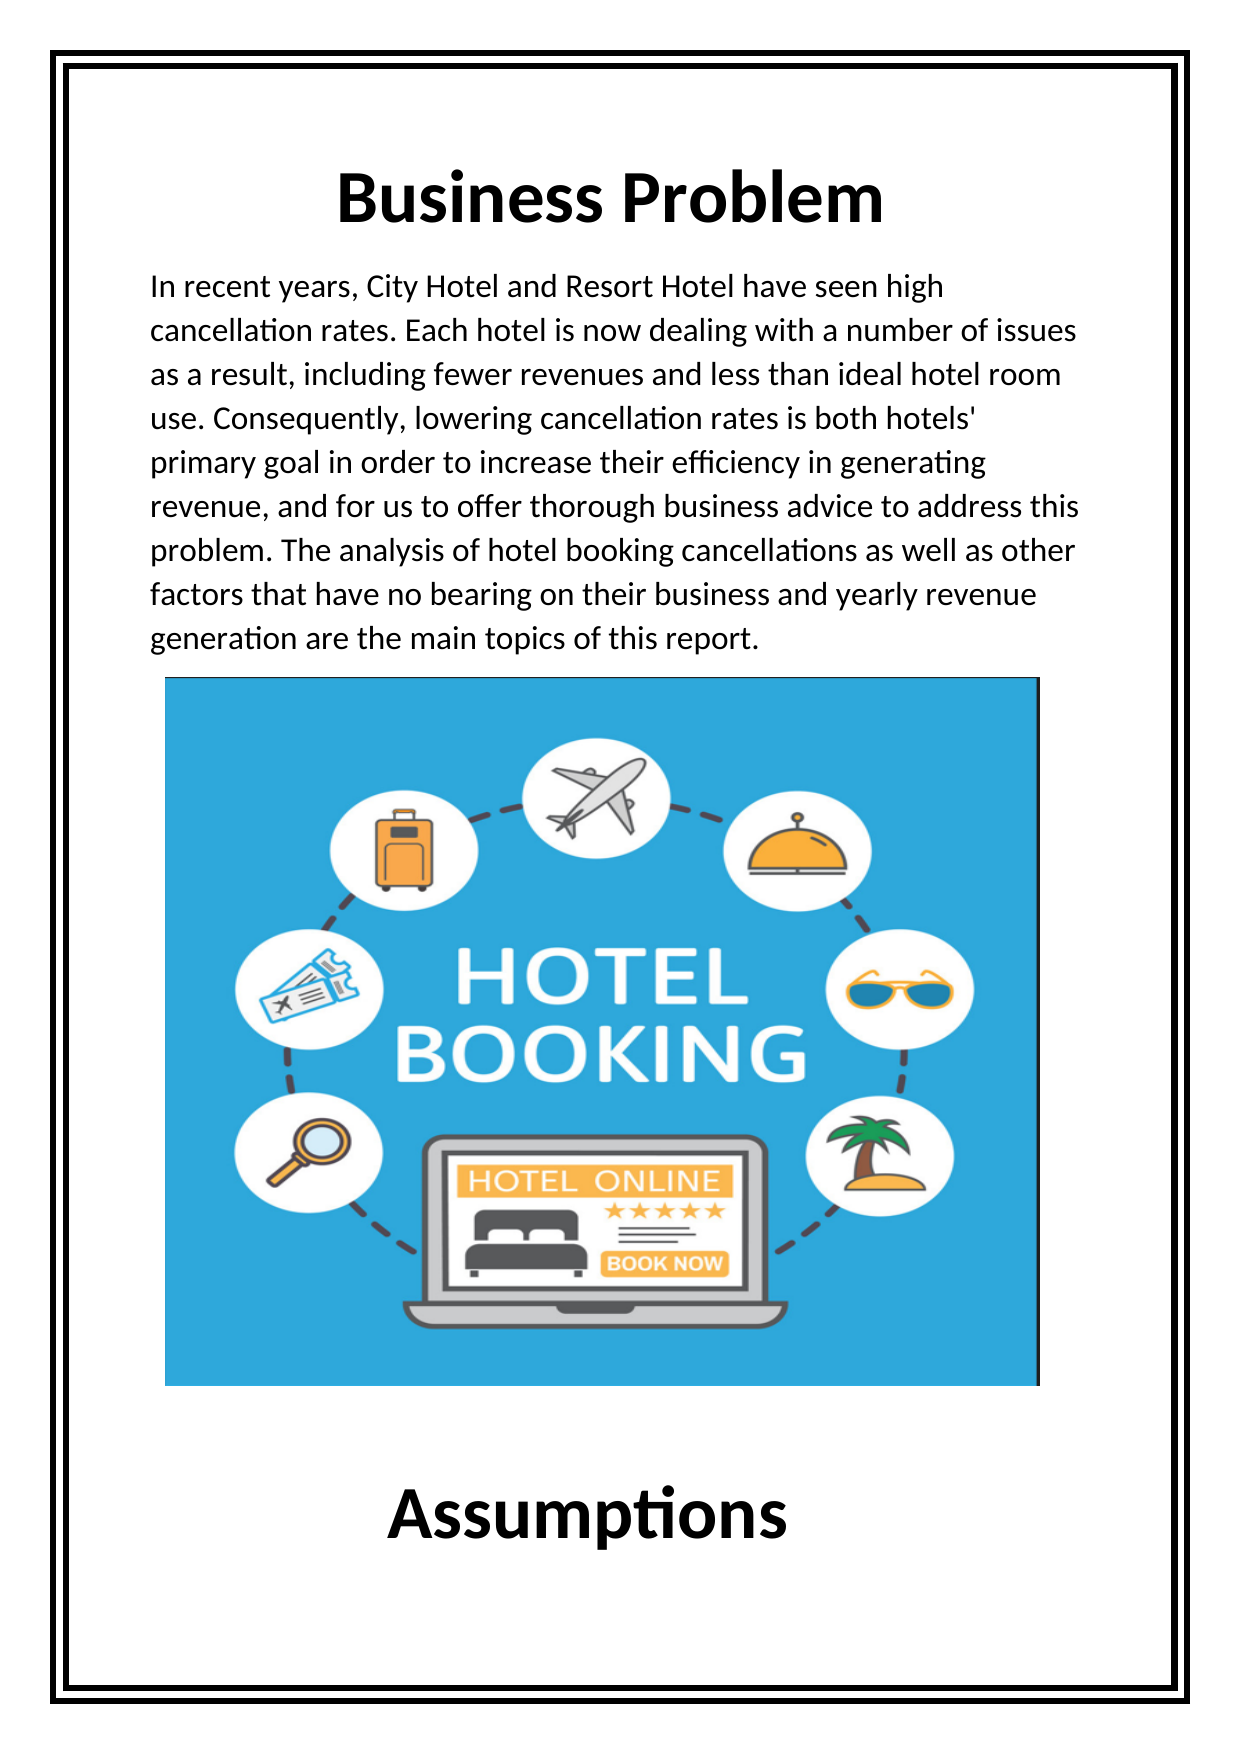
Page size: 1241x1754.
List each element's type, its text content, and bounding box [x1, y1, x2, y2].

text Assumptions [150, 1466, 1090, 1558]
text Business Problem [150, 150, 1090, 242]
picture [165, 677, 1040, 1386]
text In recent years, City Hotel and Resort Hotel have seen high cancellation rates. Each hotel is now dealing with a number of issues as a result, including fewer revenues and less than ideal hotel room use. Consequently, lowering cancellation rates is both hotels' primary goal in order to increase their efficiency in generating revenue, and for us to offer thorough business advice to address this problem. The analysis of hotel booking cancellations as well as other factors that have no bearing on their business and yearly revenue generation are the main topics of this report. [150, 266, 1090, 658]
